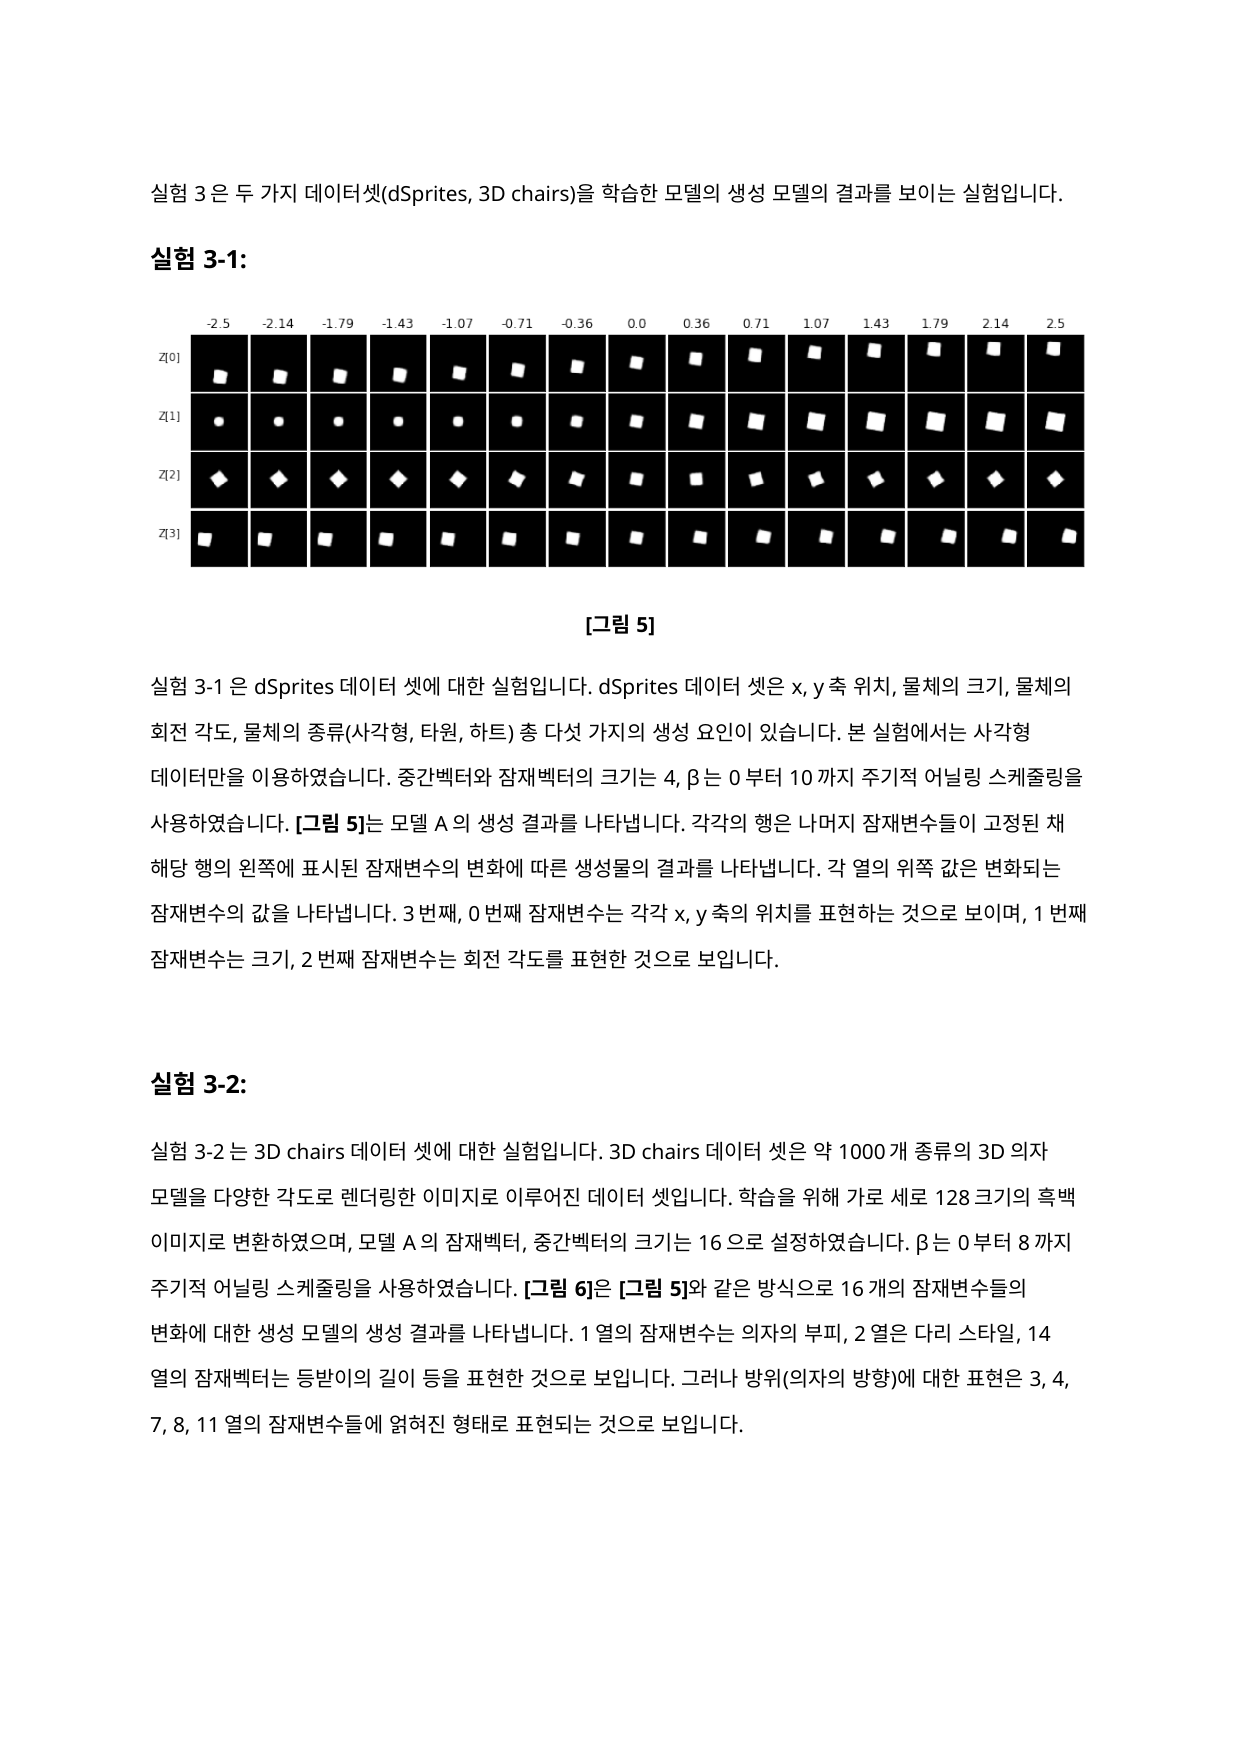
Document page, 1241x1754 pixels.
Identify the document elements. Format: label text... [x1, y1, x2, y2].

picture [150, 310, 1090, 578]
text 실험 3-2: [150, 1064, 1090, 1101]
text 실험 3-1: [150, 239, 1090, 276]
text 실험 3은 두 가지 데이터셋(dSprites, 3D chairs)을 학습한 모델의 생성 모델의 결과를 보이는 실험입니다. [150, 177, 1090, 207]
text [그림 5] [150, 608, 1090, 639]
text 실험 3-1은 dSprites 데이터 셋에 대한 실험입니다. dSprites 데이터 셋은 x, y축 위치, 물체의 크기, 물체의 회전 각도, 물체의 종류(사각형, 타원, 하트) 총 다섯 가지의 생성 요인이 있습니다. 본 실험에서는 사각형 데이터만을 이용하였습니다. 중간벡터와 잠재벡터의 크기는 4, β는 0부터 10까지 주기적 어닐링 스케줄링을 사용하였습니다. [그림 5]는 모델 A의 생성 결과를 나타냅니다. 각각의 행은 나머지 잠재변수들이 고정된 채 해당 행의 왼쪽에 표시된 잠재변수의 변화에 따른 생성물의 결과를 나타냅니다. 각 열의 위쪽 값은 변화되는 잠재변수의 값을 나타냅니다. 3번째, 0번째 잠재변수는 각각 x, y축의 위치를 표현하는 것으로 보이며, 1번째 잠재변수는 크기, 2번째 잠재변수는 회전 각도를 표현한 것으로 보입니다. [150, 671, 1090, 973]
text 실험 3-2는 3D chairs 데이터 셋에 대한 실험입니다. 3D chairs 데이터 셋은 약 1000개 종류의 3D 의자 모델을 다양한 각도로 렌더링한 이미지로 이루어진 데이터 셋입니다. 학습을 위해 가로 세로 128크기의 흑백 이미지로 변환하였으며, 모델 A의 잠재벡터, 중간벡터의 크기는 16으로 설정하였습니다. β는 0부터 8까지 주기적 어닐링 스케줄링을 사용하였습니다. [그림 6]은 [그림 5]와 같은 방식으로 16개의 잠재변수들의 변화에 대한 생성 모델의 생성 결과를 나타냅니다. 1열의 잠재변수는 의자의 부피, 2열은 다리 스타일, 14열의 잠재벡터는 등받이의 길이 등을 표현한 것으로 보입니다. 그러나 방위(의자의 방향)에 대한 표현은 3, 4, 7, 8, 11열의 잠재변수들에 얽혀진 형태로 표현되는 것으로 보입니다. [150, 1136, 1090, 1438]
